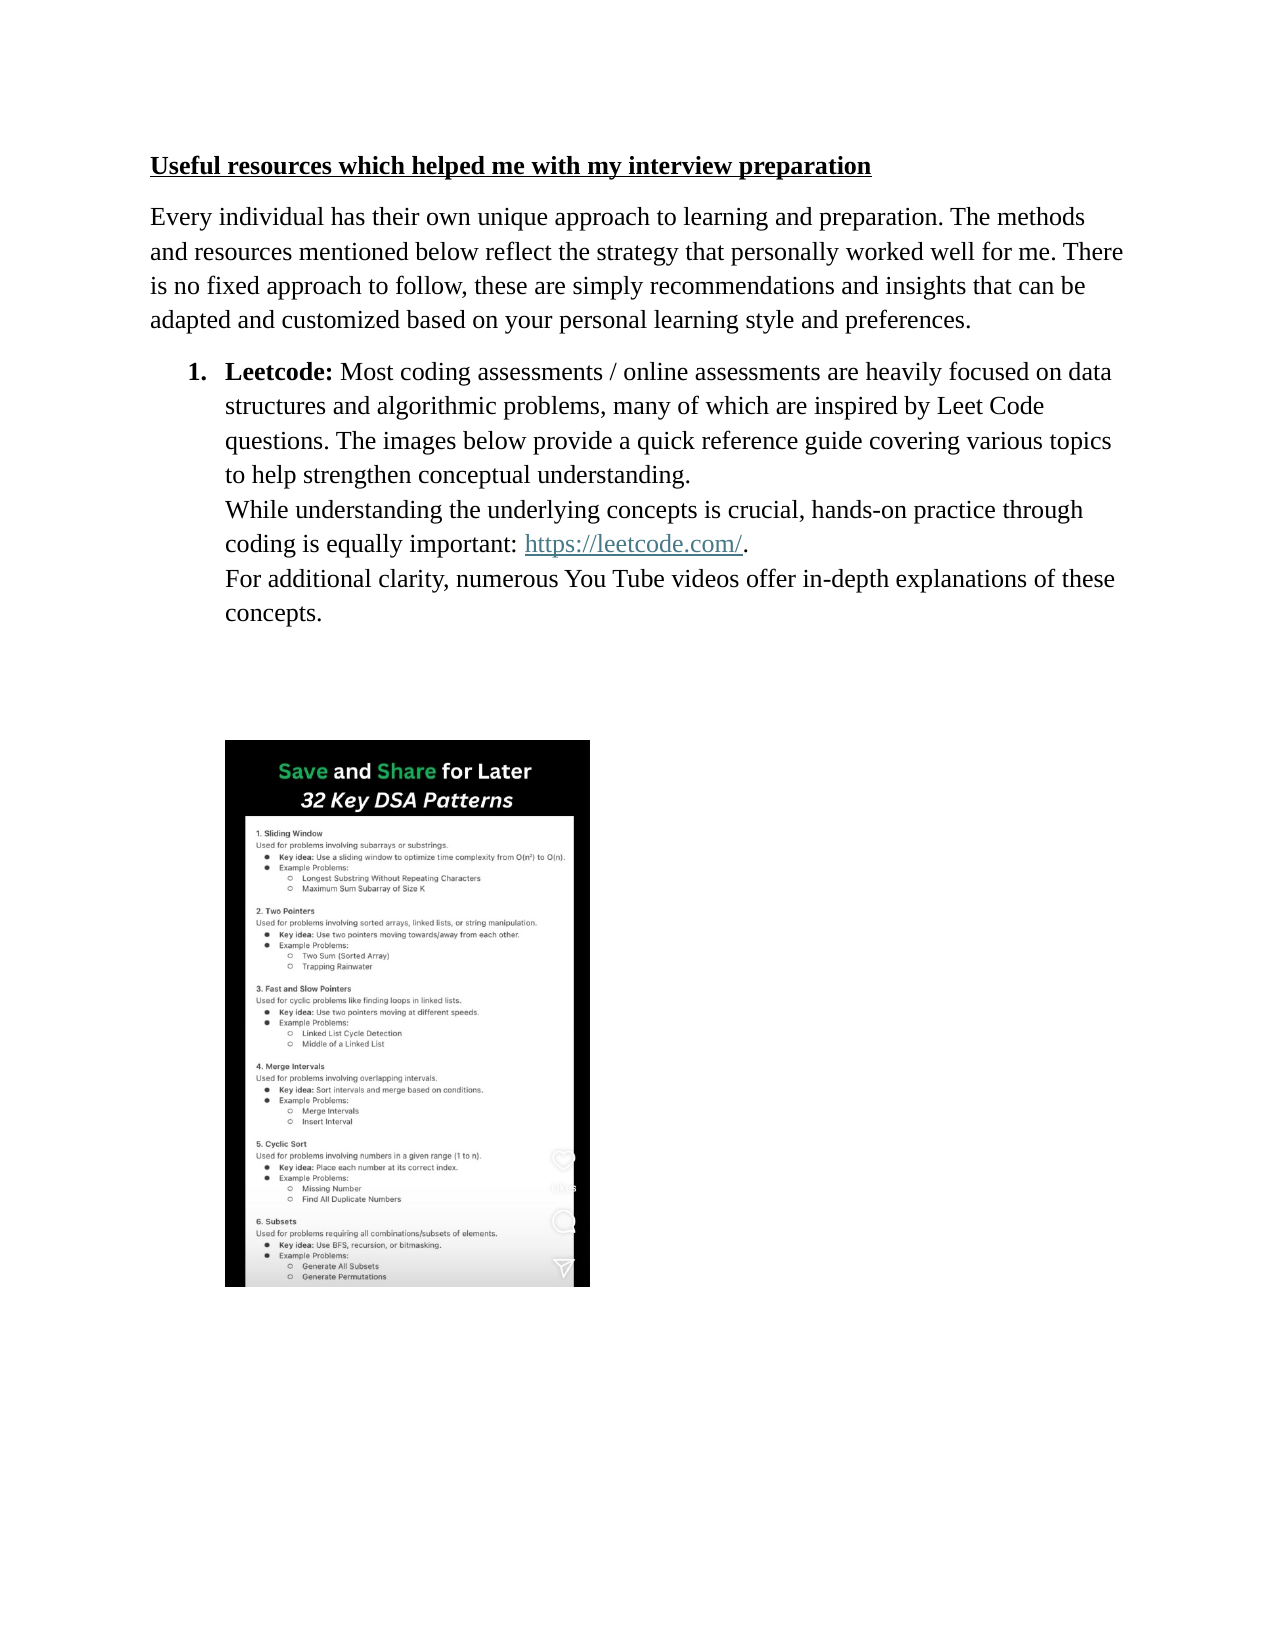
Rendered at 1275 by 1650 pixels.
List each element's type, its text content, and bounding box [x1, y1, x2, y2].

picture [225, 740, 590, 1287]
list Leetcode: Most coding assessments / online assessments are heavily focused on data structures and algorithmic problems, many of which are inspired by Leet Code questions. The images below provide a quick reference guide covering various topics to help strengthen conceptual understanding. [187, 356, 1125, 489]
text Every individual has their own unique approach to learning and preparation. The methods and resources mentioned below reflect the strategy that personally worked well for me. There is no fixed approach to follow, these are simply recommendations and insights that can be adapted and customized based on your personal learning style and preferences. [150, 201, 1125, 334]
list While understanding the underlying concepts is crucial, hands-on practice through coding is equally important: https://leetcode.com/. For additional clarity, numerous You Tube videos offer in-depth explanations of these concepts. [225, 494, 1125, 735]
text Useful resources which helped me with my interview preparation [150, 150, 1125, 180]
